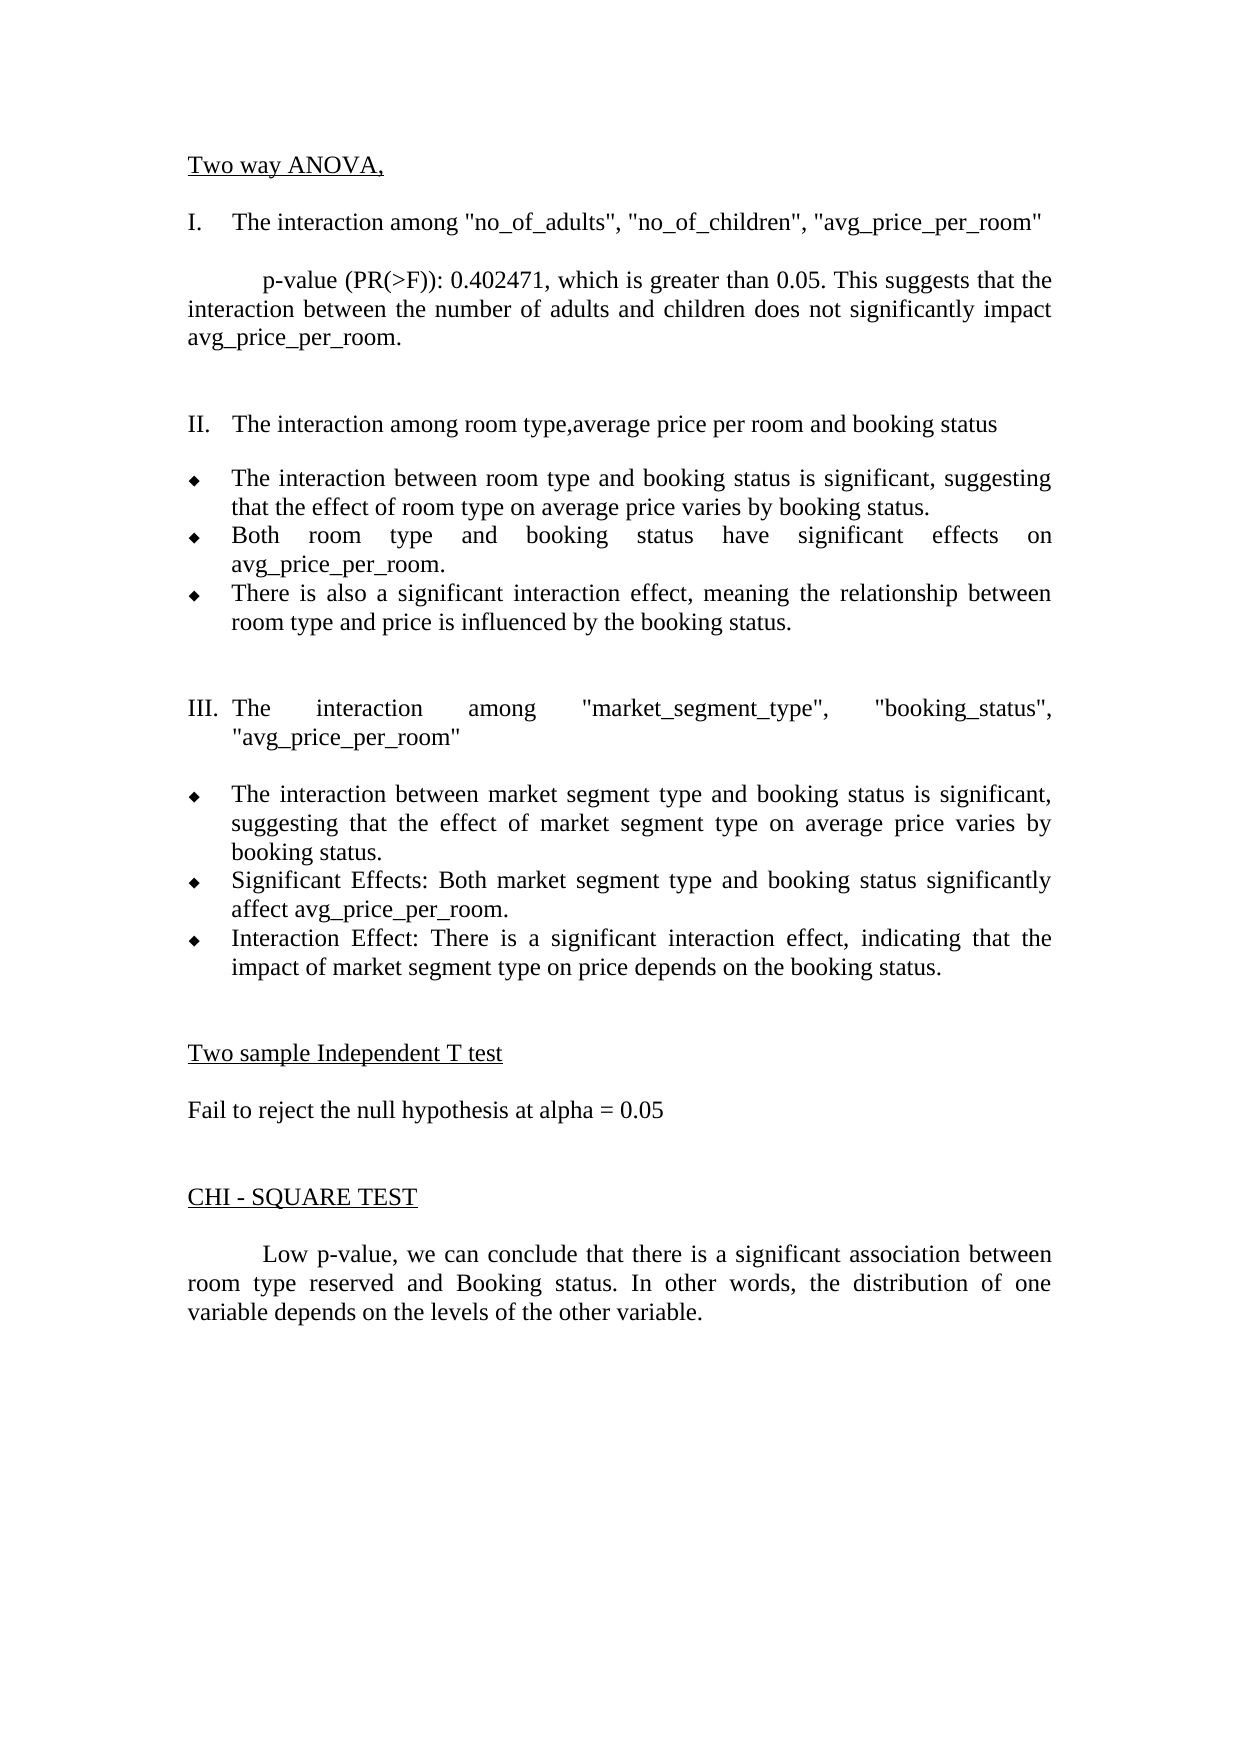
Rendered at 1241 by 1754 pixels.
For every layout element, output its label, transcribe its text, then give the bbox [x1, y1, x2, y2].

list The interaction among "market_segment_type", "booking_status", "avg_price_per_room" [187, 693, 1053, 750]
list CHI - SQUARE TEST [187, 1182, 1053, 1210]
list The interaction among room type,average price per room and booking status [187, 409, 1053, 437]
list Interaction Effect: There is a significant interaction effect, indicating that the impact of market segment type on price depends on the booking status. [187, 923, 1053, 980]
list The interaction between market segment type and booking status is significant, suggesting that the effect of market segment type on average price varies by booking status. [187, 779, 1053, 865]
list The interaction between room type and booking status is significant, suggesting that the effect of room type on average price varies by booking status. [187, 463, 1053, 520]
list Both room type and booking status have significant effects on avg_price_per_room. [187, 520, 1053, 578]
list The interaction among "no_of_adults", "no_of_children", "avg_price_per_room" [187, 207, 1053, 236]
list Significant Effects: Both market segment type and booking status significantly affect avg_price_per_room. [187, 865, 1053, 923]
list Fail to reject the null hypothesis at alpha = 0.05 [187, 1095, 1053, 1124]
list p-value (PR(>F)): 0.402471, which is greater than 0.05. This suggests that the interaction between the number of adults and children does not significantly impact avg_price_per_room. [187, 265, 1053, 351]
list Two sample Independent T test [187, 1038, 1053, 1067]
list There is also a significant interaction effect, meaning the relationship between room type and price is influenced by the booking status. [187, 578, 1053, 635]
list Low p-value, we can conclude that there is a significant association between room type reserved and Booking status. In other words, the distribution of one variable depends on the levels of the other variable. [187, 1239, 1053, 1325]
text Two way ANOVA, [187, 150, 1053, 179]
